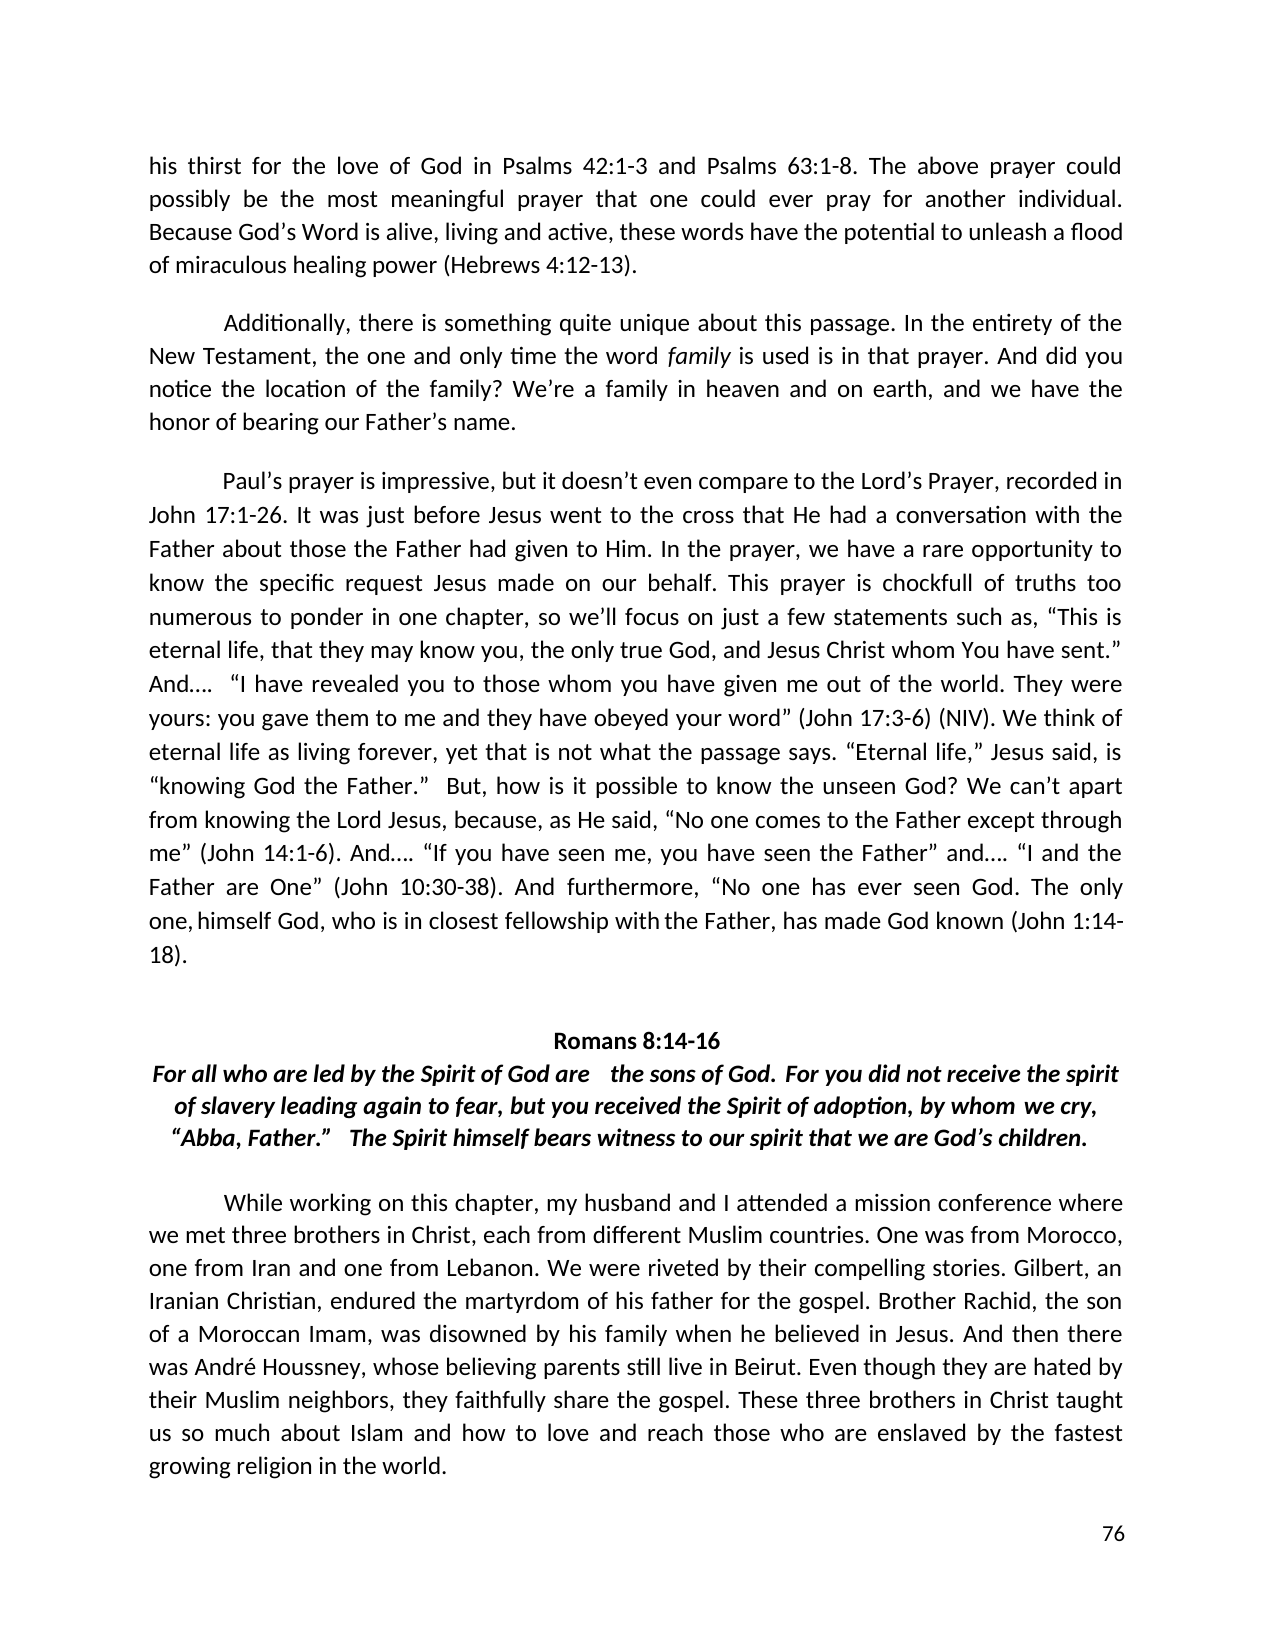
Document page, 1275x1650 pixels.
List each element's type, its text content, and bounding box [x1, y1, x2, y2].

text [148, 150, 1124, 279]
text Additionally, there is something quite unique about this passage. In the entirety of the New Testament, the one and only time the word family is used is in that prayer. And did you notice the location of the family? We’re a family in heaven and on earth, and we have the honor of bearing our Father’s name. [148, 308, 1124, 437]
text Romans 8:14-16 [152, 1025, 1122, 1056]
text For all who are led by the Spirit of God are the sons of God. For you did not receive the spirit of slavery leading again to fear, but you received the Spirit of adoption, by whom we cry, “Abba, Father.” The Spirit himself bears witness to our spirit that we are God’s children. [152, 1058, 1122, 1152]
text While working on this chapter, my husband and I attended a mission conference where we met three brothers in Christ, each from different Muslim countries. One was from Morocco, one from Iran and one from Lebanon. We were riveted by their compelling stories. Gilbert, an Iranian Christian, endured the martyrdom of his father for the gospel. Brother Rachid, the son of a Moroccan Imam, was disowned by his family when he believed in Jesus. And then there was André Houssney, whose believing parents still live in Beirut. Even though they are hated by their Muslim neighbors, they faithfully share the gospel. These three brothers in Christ taught us so much about Islam and how to love and reach those who are enslaved by the fastest growing religion in the world. [148, 1187, 1124, 1481]
text Paul’s prayer is impressive, but it doesn’t even compare to the Lord’s Prayer, recorded in John 17:1-26. It was just before Jesus went to the cross that He had a conversation with the Father about those the Father had given to Him. In the prayer, we have a rare opportunity to know the specific request Jesus made on our behalf. This prayer is chockfull of truths too numerous to ponder in one chapter, so we’ll focus on just a few statements such as, “This is eternal life, that they may know you, the only true God, and Jesus Christ whom You have sent.” And…. “I have revealed you to those whom you have given me out of the world. They were yours: you gave them to me and they have obeyed your word” (John 17:3-6) (NIV). We think of eternal life as living forever, yet that is not what the passage says. “Eternal life,” Jesus said, is “knowing God the Father.” But, how is it possible to know the unseen God? We can’t apart from knowing the Lord Jesus, because, as He said, “No one comes to the Father except through me” (John 14:1-6). And…. “If you have seen me, you have seen the Father” and…. “I and the Father are One” (John 10:30-38). And furthermore, “No one has ever seen God. The only one, himself God, who is in closest fellowship with the Father, has made God known (John 1:14-18). [148, 465, 1124, 970]
